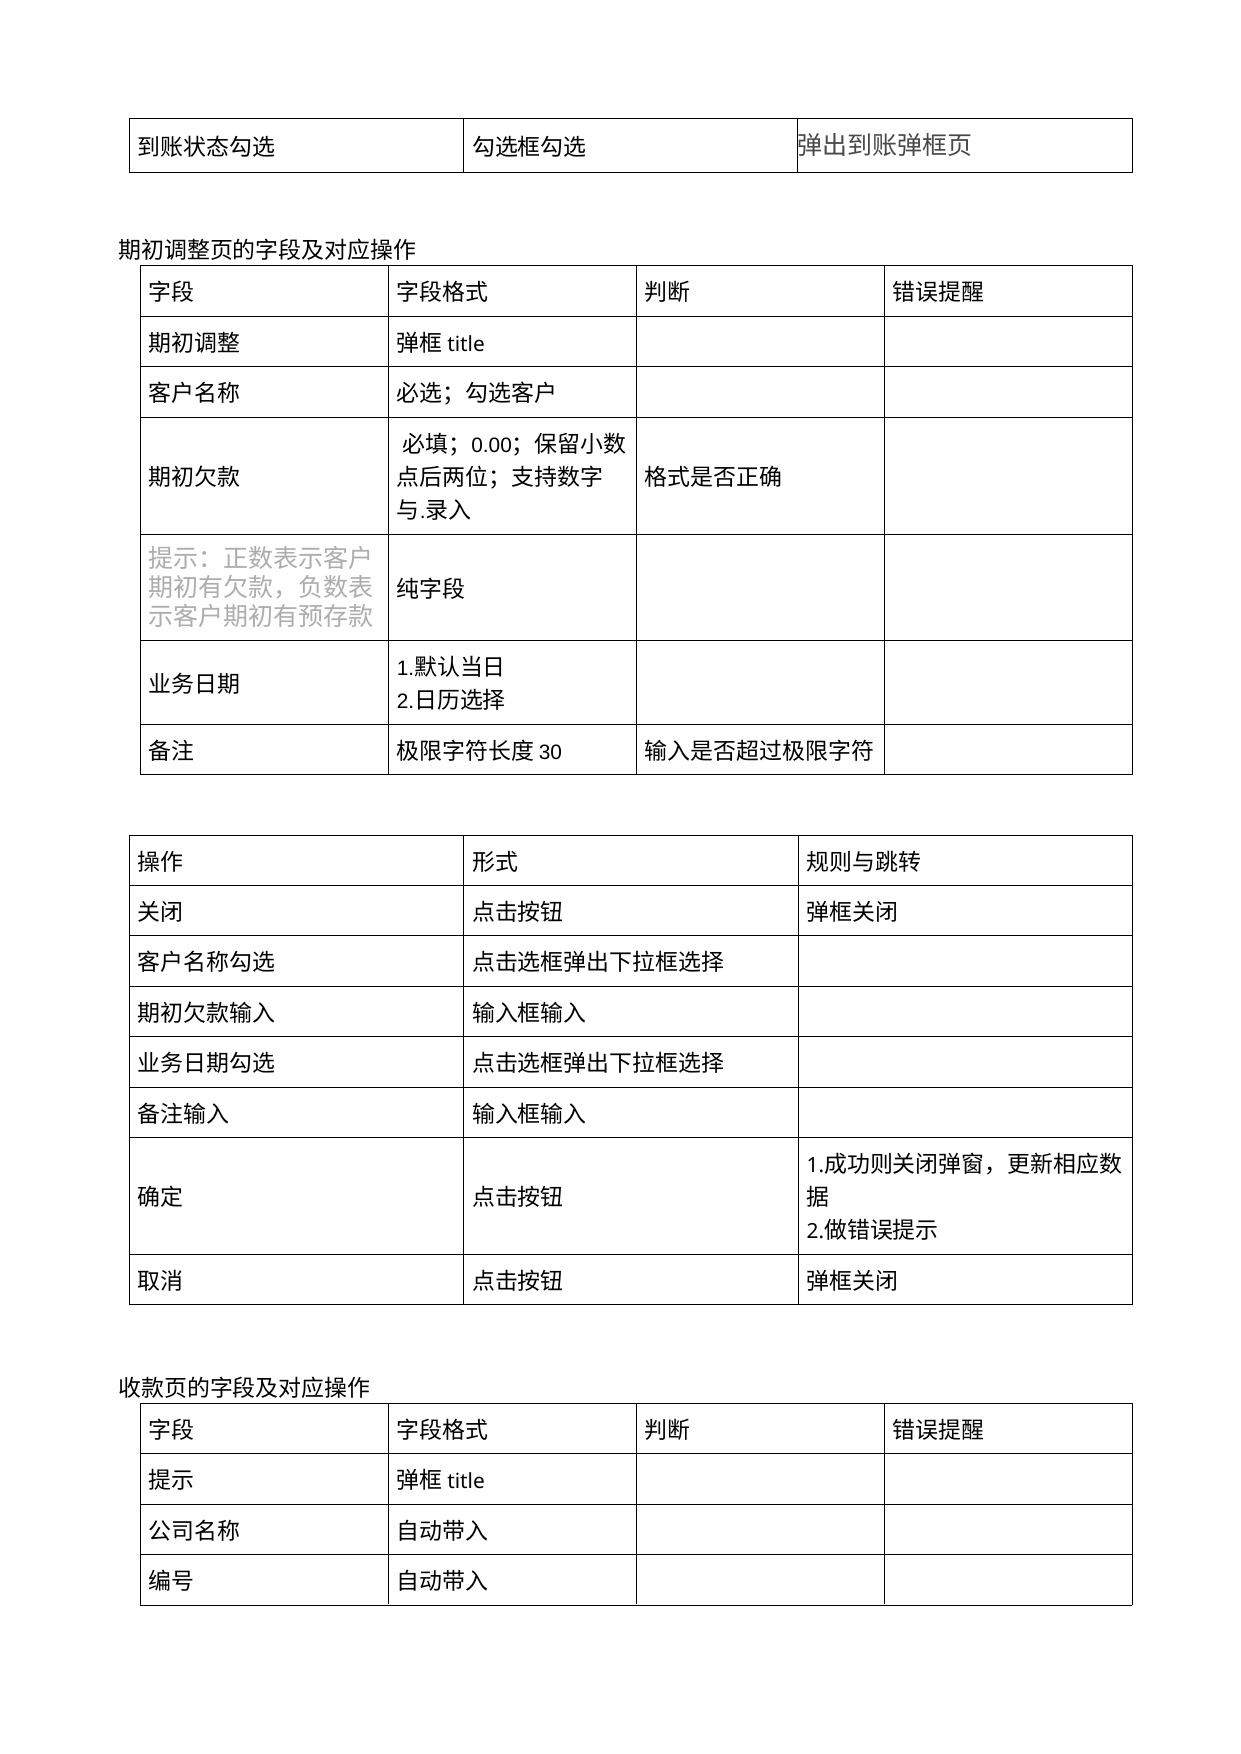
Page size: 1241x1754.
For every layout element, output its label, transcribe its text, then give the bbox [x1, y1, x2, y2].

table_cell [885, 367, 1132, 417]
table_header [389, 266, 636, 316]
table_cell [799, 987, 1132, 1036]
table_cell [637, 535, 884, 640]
text 期初调整页的字段及对应操作 [118, 232, 1122, 265]
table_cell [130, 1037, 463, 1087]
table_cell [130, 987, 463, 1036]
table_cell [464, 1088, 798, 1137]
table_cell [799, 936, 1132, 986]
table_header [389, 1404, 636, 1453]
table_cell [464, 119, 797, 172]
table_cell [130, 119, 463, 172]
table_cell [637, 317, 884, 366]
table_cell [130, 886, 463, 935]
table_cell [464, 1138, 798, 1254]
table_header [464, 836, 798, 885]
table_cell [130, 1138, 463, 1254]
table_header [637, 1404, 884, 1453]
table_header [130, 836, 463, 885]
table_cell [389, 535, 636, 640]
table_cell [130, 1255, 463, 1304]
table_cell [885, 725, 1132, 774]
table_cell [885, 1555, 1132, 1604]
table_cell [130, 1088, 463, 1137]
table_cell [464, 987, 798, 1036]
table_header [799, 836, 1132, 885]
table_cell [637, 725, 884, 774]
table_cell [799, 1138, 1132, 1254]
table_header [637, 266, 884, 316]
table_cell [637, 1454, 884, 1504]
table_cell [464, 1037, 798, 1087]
text 收款页的字段及对应操作 [118, 1369, 1122, 1403]
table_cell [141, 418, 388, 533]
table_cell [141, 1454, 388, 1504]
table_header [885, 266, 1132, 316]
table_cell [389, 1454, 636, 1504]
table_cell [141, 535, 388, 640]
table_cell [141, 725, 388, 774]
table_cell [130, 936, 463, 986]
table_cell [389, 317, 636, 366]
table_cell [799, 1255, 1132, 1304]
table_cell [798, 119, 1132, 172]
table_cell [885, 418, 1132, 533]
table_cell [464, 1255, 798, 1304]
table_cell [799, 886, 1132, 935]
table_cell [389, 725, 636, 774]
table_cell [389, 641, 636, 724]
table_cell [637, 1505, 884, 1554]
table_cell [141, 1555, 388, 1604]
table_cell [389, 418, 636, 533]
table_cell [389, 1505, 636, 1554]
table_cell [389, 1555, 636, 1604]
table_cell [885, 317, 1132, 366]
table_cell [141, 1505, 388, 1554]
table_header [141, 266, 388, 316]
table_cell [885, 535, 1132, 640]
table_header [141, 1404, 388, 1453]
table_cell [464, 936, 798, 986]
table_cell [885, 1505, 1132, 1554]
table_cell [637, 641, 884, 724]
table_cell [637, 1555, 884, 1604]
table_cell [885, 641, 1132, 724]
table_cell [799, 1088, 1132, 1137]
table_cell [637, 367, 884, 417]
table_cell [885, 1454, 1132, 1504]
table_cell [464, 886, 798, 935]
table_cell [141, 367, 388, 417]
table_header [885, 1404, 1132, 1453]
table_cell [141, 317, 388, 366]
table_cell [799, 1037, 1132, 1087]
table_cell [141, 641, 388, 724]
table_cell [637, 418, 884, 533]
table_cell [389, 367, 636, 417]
